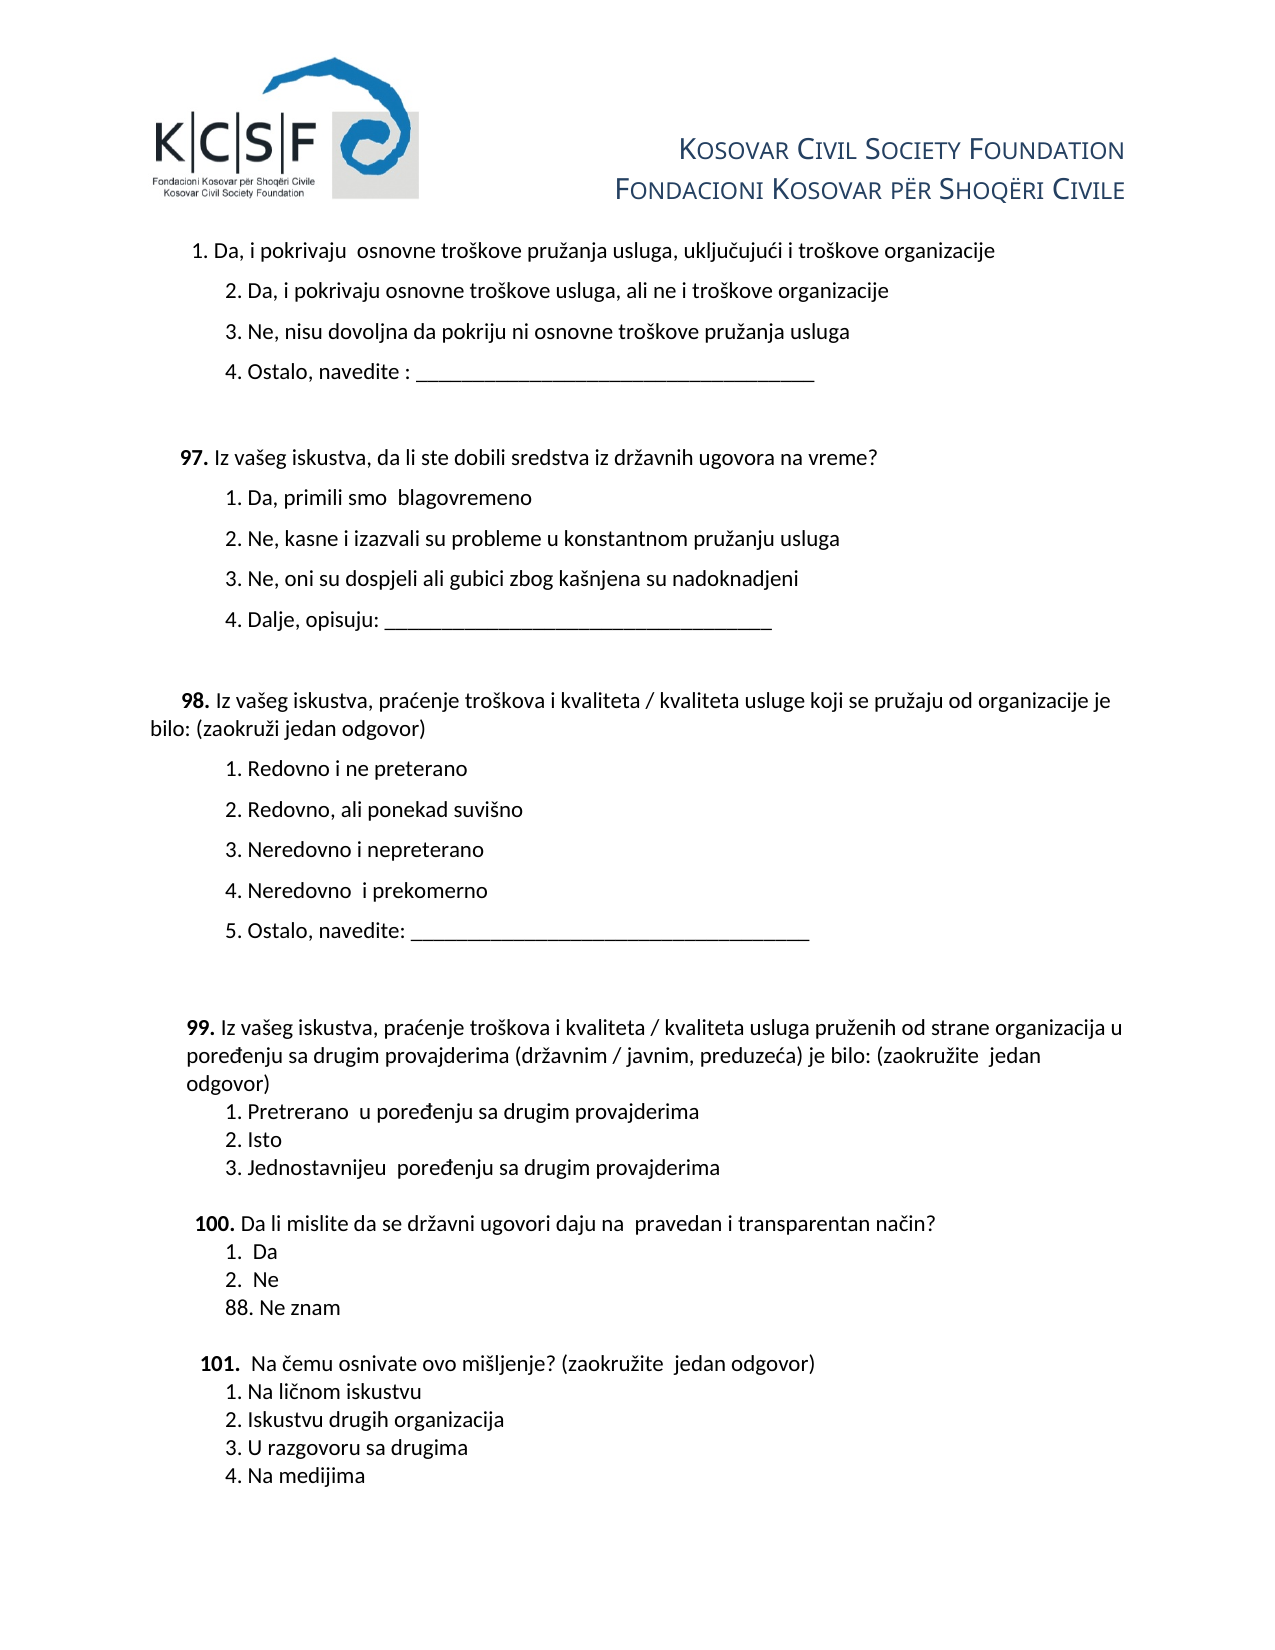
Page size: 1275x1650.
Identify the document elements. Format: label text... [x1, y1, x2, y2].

text 100. Da li mislite da se državni ugovori daju na pravedan i transparentan način? [150, 1209, 1125, 1237]
text 1. Redovno i ne preterano [150, 754, 1125, 782]
text 2. Ne, kasne i izazvali su probleme u konstantnom pružanju usluga [150, 524, 1125, 552]
text 3. Jednostavnijeu poređenju sa drugim provajderima [150, 1153, 1125, 1181]
text 88. Ne znam [150, 1293, 1125, 1321]
text 4. Na medijima [150, 1461, 1125, 1489]
text 4. Dalje, opisuju: __________________________________ [150, 605, 1125, 633]
picture [137, 46, 420, 205]
text 5. Ostalo, navedite: ___________________________________ [150, 916, 1125, 944]
text 1. Na ličnom iskustvu [150, 1377, 1125, 1405]
text 2. Ne [150, 1265, 1125, 1293]
text 1. Da, i pokrivaju osnovne troškove pružanja usluga, uključujući i troškove organizacije [186, 236, 1125, 264]
text 1. Da, primili smo blagovremeno [150, 483, 1125, 511]
text 97. Iz vašeg iskustva, da li ste dobili sredstva iz državnih ugovora na vreme? [150, 443, 1125, 471]
text 2. Da, i pokrivaju osnovne troškove usluga, ali ne i troškove organizacije [225, 276, 1125, 304]
text 1. Pretrerano u poređenju sa drugim provajderima [150, 1097, 1125, 1125]
text 3. Ne, nisu dovoljna da pokriju ni osnovne troškove pružanja usluga [225, 317, 1125, 345]
text 3. Neredovno i nepreterano [150, 835, 1125, 863]
text 1. Da [150, 1237, 1125, 1265]
text 4. Ostalo, navedite : ___________________________________ [225, 357, 1125, 385]
text 101. Na čemu osnivate ovo mišljenje? (zaokružite jedan odgovor) [150, 1349, 1125, 1377]
text 2. Redovno, ali ponekad suvišno [150, 795, 1125, 823]
text 99. Iz vašeg iskustva, praćenje troškova i kvaliteta / kvaliteta usluga pruženih od strane organizacija u poređenju sa drugim provajderima (državnim / javnim, preduzeća) je bilo: (zaokružite jedan odgovor) [186, 1013, 1125, 1097]
text 4. Neredovno i prekomerno [150, 876, 1125, 904]
text 3. U razgovoru sa drugima [150, 1433, 1125, 1461]
text 2. Isto [150, 1125, 1125, 1153]
text 98. Iz vašeg iskustva, praćenje troškova i kvaliteta / kvaliteta usluge koji se pružaju od organizacije je bilo: (zaokruži jedan odgovor) [150, 686, 1125, 742]
text 2. Iskustvu drugih organizacija [150, 1405, 1125, 1433]
text 3. Ne, oni su dospjeli ali gubici zbog kašnjena su nadoknadjeni [150, 564, 1125, 592]
